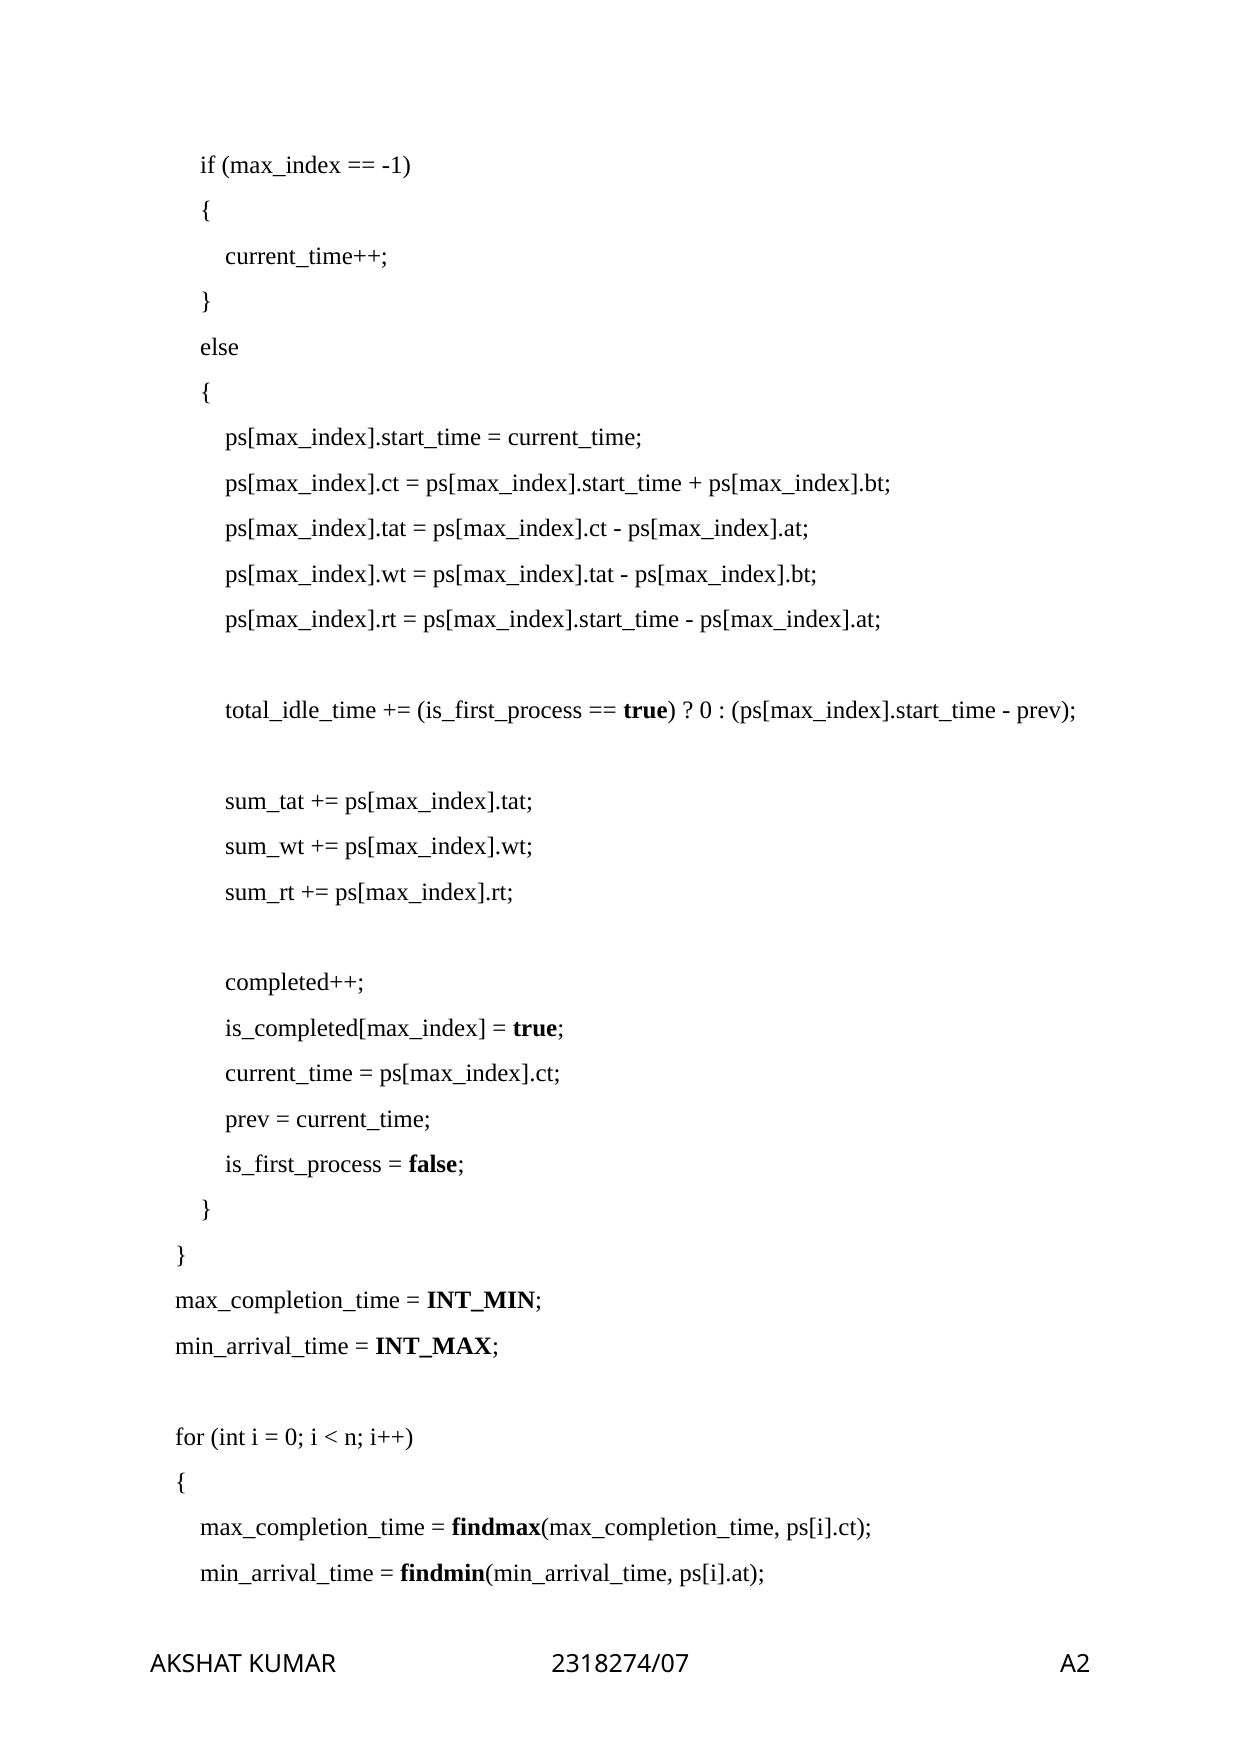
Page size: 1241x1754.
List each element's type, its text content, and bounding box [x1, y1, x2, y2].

text { [150, 377, 1090, 406]
text ps[max_index].wt = ps[max_index].tat - ps[max_index].bt; [150, 559, 1090, 587]
text sum_rt += ps[max_index].rt; [150, 877, 1090, 905]
text if (max_index == -1) [150, 150, 1090, 179]
text total_idle_time += (is_first_process == true) ? 0 : (ps[max_index].start_time - prev); [150, 695, 1090, 724]
text is_first_process = false; [150, 1149, 1090, 1178]
text min_arrival_time = INT_MAX; [150, 1331, 1090, 1359]
text ps[max_index].tat = ps[max_index].ct - ps[max_index].at; [150, 513, 1090, 542]
text ps[max_index].start_time = current_time; [150, 422, 1090, 451]
text else [150, 332, 1090, 360]
text sum_wt += ps[max_index].wt; [150, 831, 1090, 860]
text ps[max_index].ct = ps[max_index].start_time + ps[max_index].bt; [150, 468, 1090, 497]
text } [150, 1194, 1090, 1223]
text max_completion_time = INT_MIN; [150, 1285, 1090, 1314]
text { [150, 195, 1090, 224]
text completed++; [150, 967, 1090, 996]
text sum_tat += ps[max_index].tat; [150, 786, 1090, 814]
text { [150, 1467, 1090, 1496]
text current_time = ps[max_index].ct; [150, 1058, 1090, 1087]
text max_completion_time = findmax(max_completion_time, ps[i].ct); [150, 1512, 1090, 1541]
text prev = current_time; [150, 1104, 1090, 1132]
text } [150, 1240, 1090, 1269]
text ps[max_index].rt = ps[max_index].start_time - ps[max_index].at; [150, 604, 1090, 633]
text current_time++; [150, 241, 1090, 269]
text min_arrival_time = findmin(min_arrival_time, ps[i].at); [150, 1558, 1090, 1587]
text } [150, 286, 1090, 315]
text for (int i = 0; i < n; i++) [150, 1422, 1090, 1450]
text is_completed[max_index] = true; [150, 1013, 1090, 1042]
